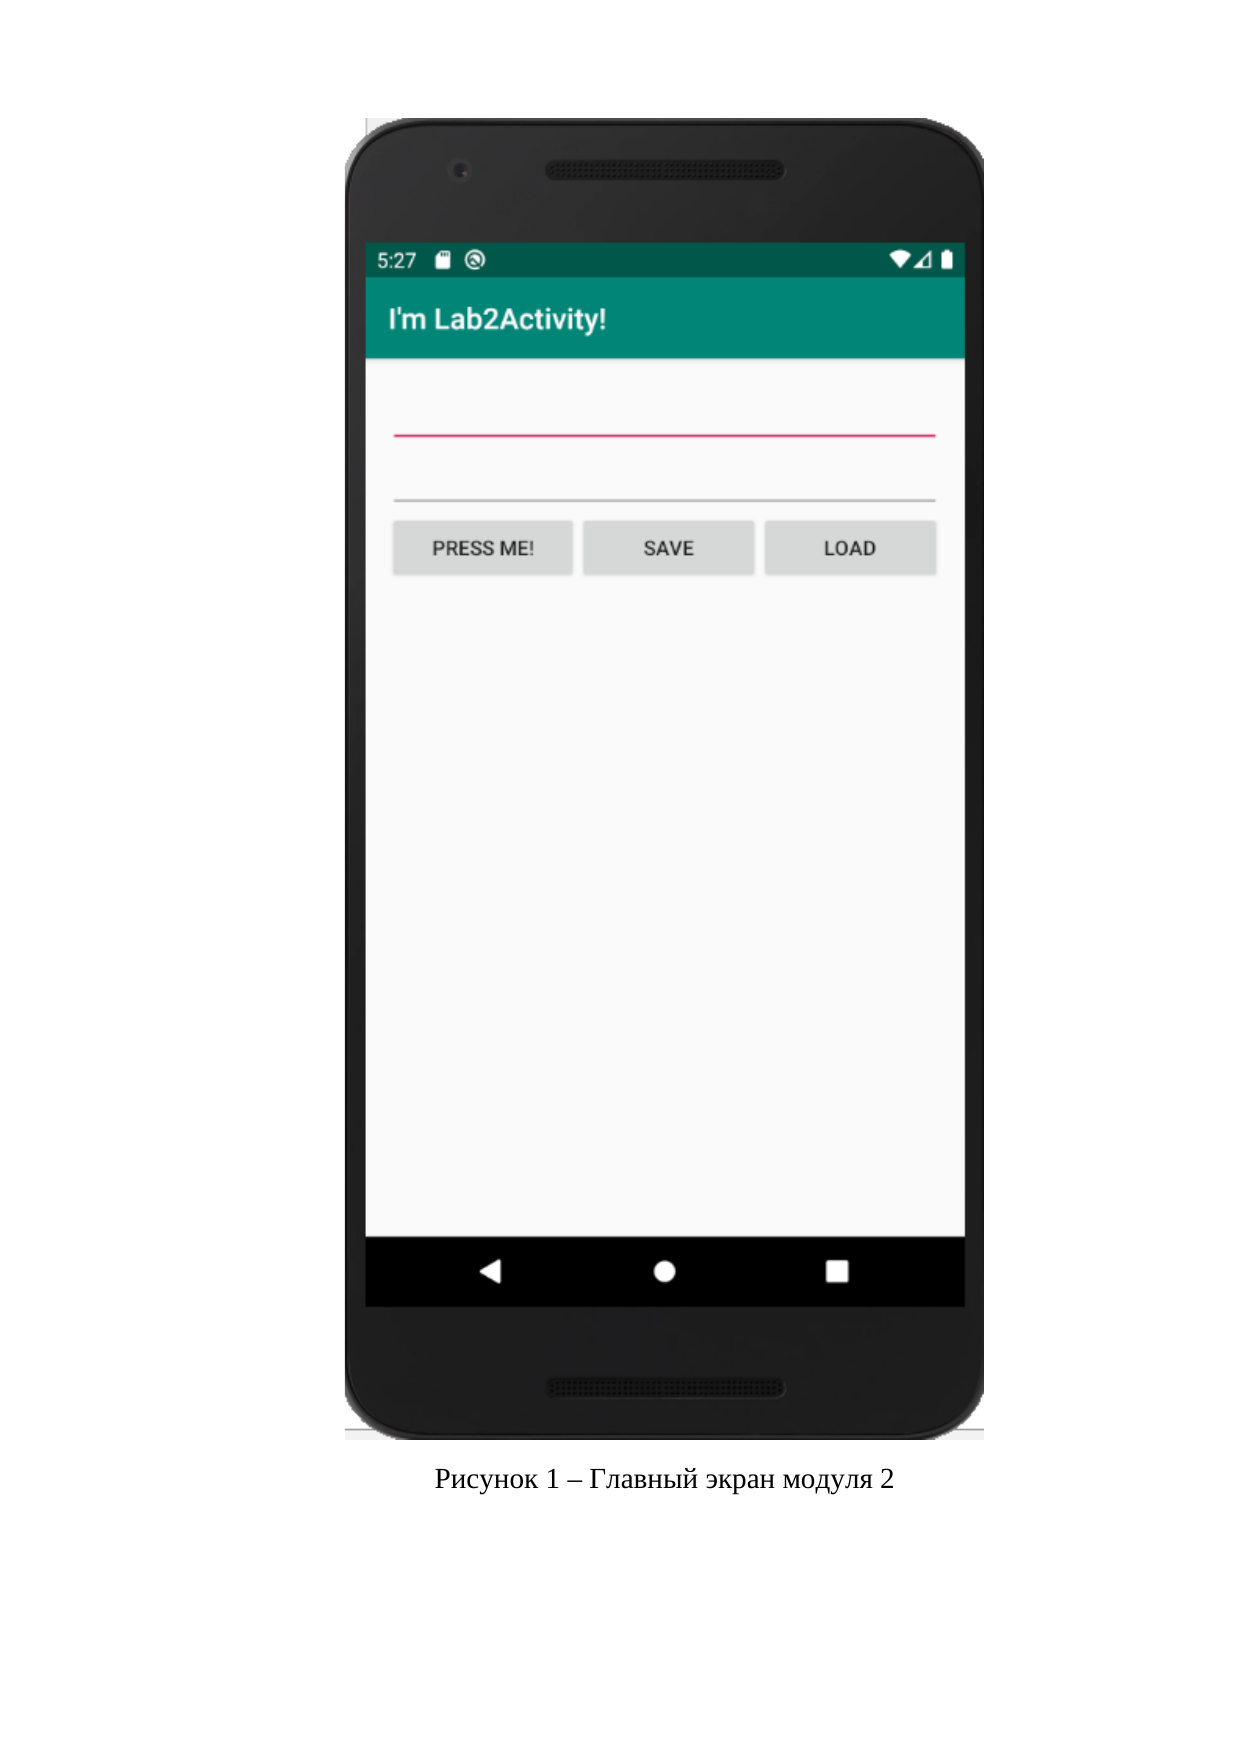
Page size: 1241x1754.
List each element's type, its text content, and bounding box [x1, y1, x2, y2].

picture [344, 118, 984, 1440]
